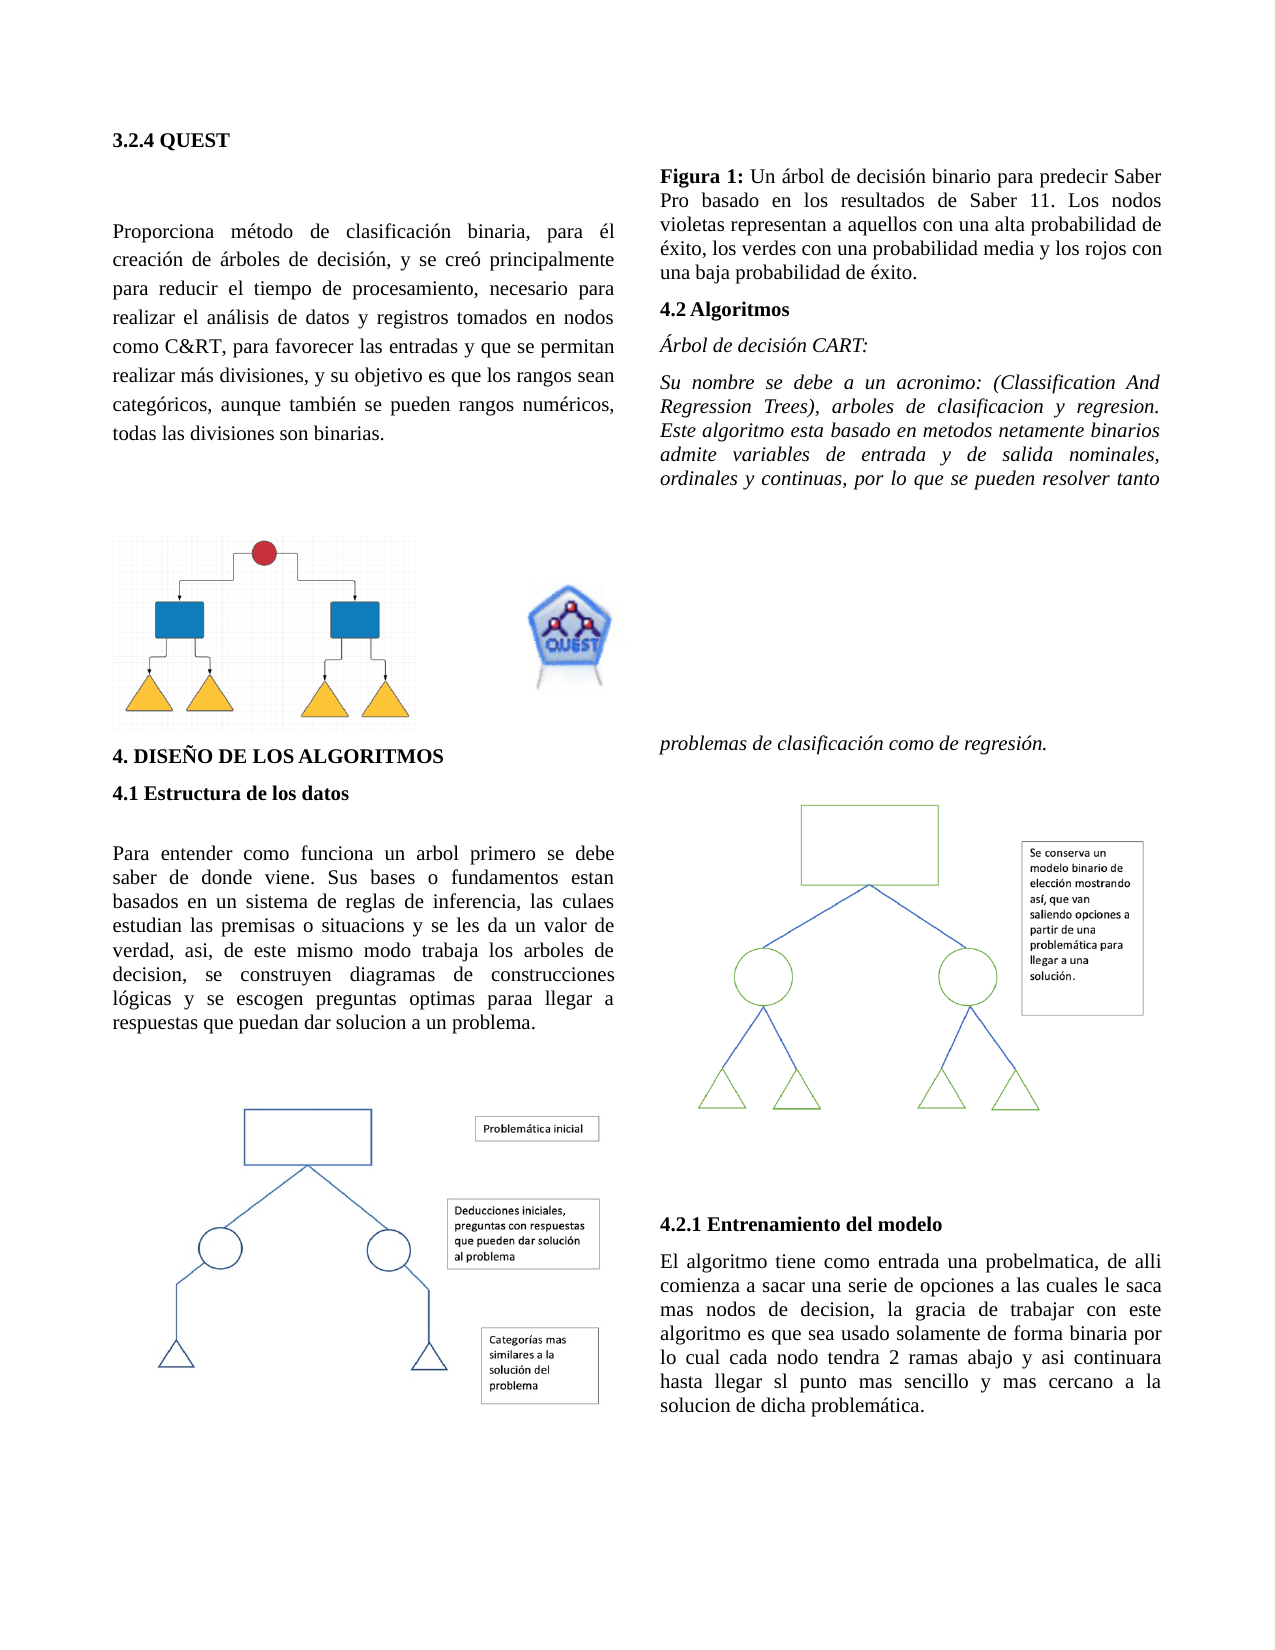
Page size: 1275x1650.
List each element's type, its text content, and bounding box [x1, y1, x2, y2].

text Figura 1: Un árbol de decisión binario para predecir Saber Pro basado en los resultados de Saber 11. Los nodos violetas representan a aquellos con una alta probabilidad de éxito, los verdes con una probabilidad media y los rojos con una baja probabilidad de éxito. [660, 164, 1162, 284]
text 4.2 Algoritmos [660, 297, 1162, 321]
text Su nombre se debe a un acronimo: (Classification And Regression Trees), arboles de clasificacion y regresion. Este algoritmo esta basado en metodos netamente binarios admite variables de entrada y de salida nominales, ordinales y continuas, por lo que se pueden resolver tanto problemas de clasificación como de regresión. [660, 370, 1162, 755]
text El algoritmo tiene como entrada una probelmatica, de alli comienza a sacar una serie de opciones a las cuales le saca mas nodos de decision, la gracia de trabajar con este algoritmo es que sea usado solamente de forma binaria por lo cual cada nodo tendra 2 ramas abajo y asi continuara hasta llegar sl punto mas sencillo y mas cercano a la solucion de dicha problemática. [660, 1249, 1162, 1417]
picture [468, 503, 686, 731]
picture [112, 536, 417, 732]
text Árbol de decisión CART: [660, 333, 1162, 357]
text 3.2.4 QUEST [112, 127, 615, 152]
picture [112, 1082, 617, 1423]
picture [660, 767, 1163, 1164]
subtitle 4.1 Estructura de los datos [112, 781, 615, 805]
text Para entender como funciona un arbol primero se debe saber de donde viene. Sus bases o fundamentos estan basados en un sistema de reglas de inferencia, las culaes estudian las premisas o situacions y se les da un valor de verdad, asi, de este mismo modo trabaja los arboles de decision, se construyen diagramas de construcciones lógicas y se escogen preguntas optimas paraa llegar a respuestas que puedan dar solucion a un problema. [112, 841, 615, 1034]
text 4.2.1 Entrenamiento del modelo [660, 1212, 1162, 1236]
text Proporciona método de clasificación binaria, para él creación de árboles de decisión, y se creó principalmente para reducir el tiempo de procesamiento, necesario para realizar el análisis de datos y registros tomados en nodos como C&RT, para favorecer las entradas y que se permitan realizar más divisiones, y su objetivo es que los rangos sean categóricos, aunque también se pueden rangos numéricos, todas las divisiones son binarias. [112, 218, 615, 444]
